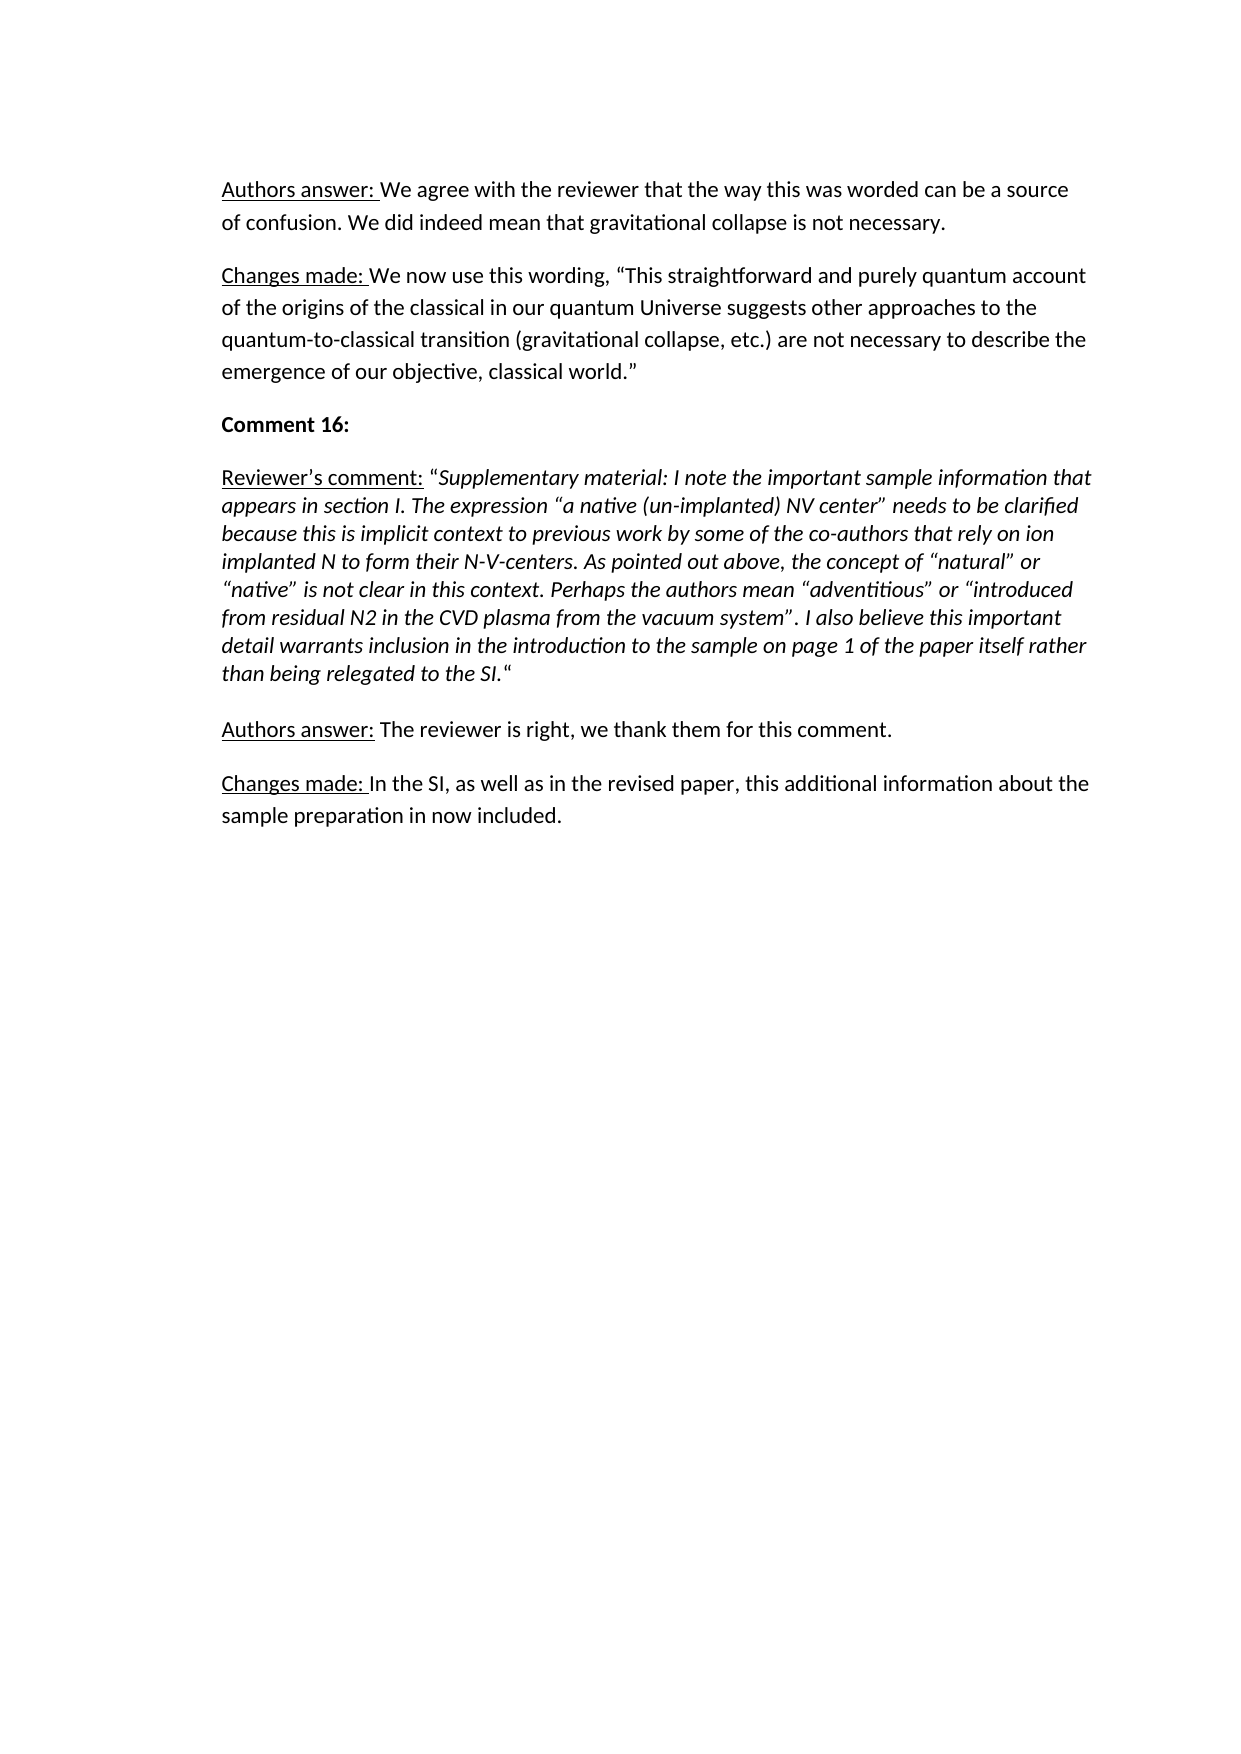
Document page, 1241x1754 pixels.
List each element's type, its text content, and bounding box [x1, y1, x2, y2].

text Reviewer’s comment: “Supplementary material: I note the important sample information that appears in section I. The expression “a native (un-implanted) NV center” needs to be clarified because this is implicit context to previous work by some of the co-authors that rely on ion implanted N to form their N-V-centers. As pointed out above, the concept of “natural” or “native” is not clear in this context. Perhaps the authors mean “adventitious” or “introduced from residual N2 in the CVD plasma from the vacuum system”. I also believe this important detail warrants inclusion in the introduction to the sample on page 1 of the paper itself rather than being relegated to the SI.“ [221, 463, 1093, 688]
text Authors answer: The reviewer is right, we thank them for this comment. [221, 716, 1093, 744]
text Changes made: We now use this wording, “This straightforward and purely quantum account of the origins of the classical in our quantum Universe suggests other approaches to the quantum-to-classical transition (gravitational collapse, etc.) are not necessary to describe the emergence of our objective, classical world.” [221, 261, 1093, 385]
text Changes made: In the SI, as well as in the revised paper, this additional information about the sample preparation in now included. [221, 769, 1093, 829]
text Authors answer: We agree with the reviewer that the way this was worded can be a source of confusion. We did indeed mean that gravitational collapse is not necessary. [221, 176, 1093, 236]
text Comment 16: [221, 410, 1093, 438]
